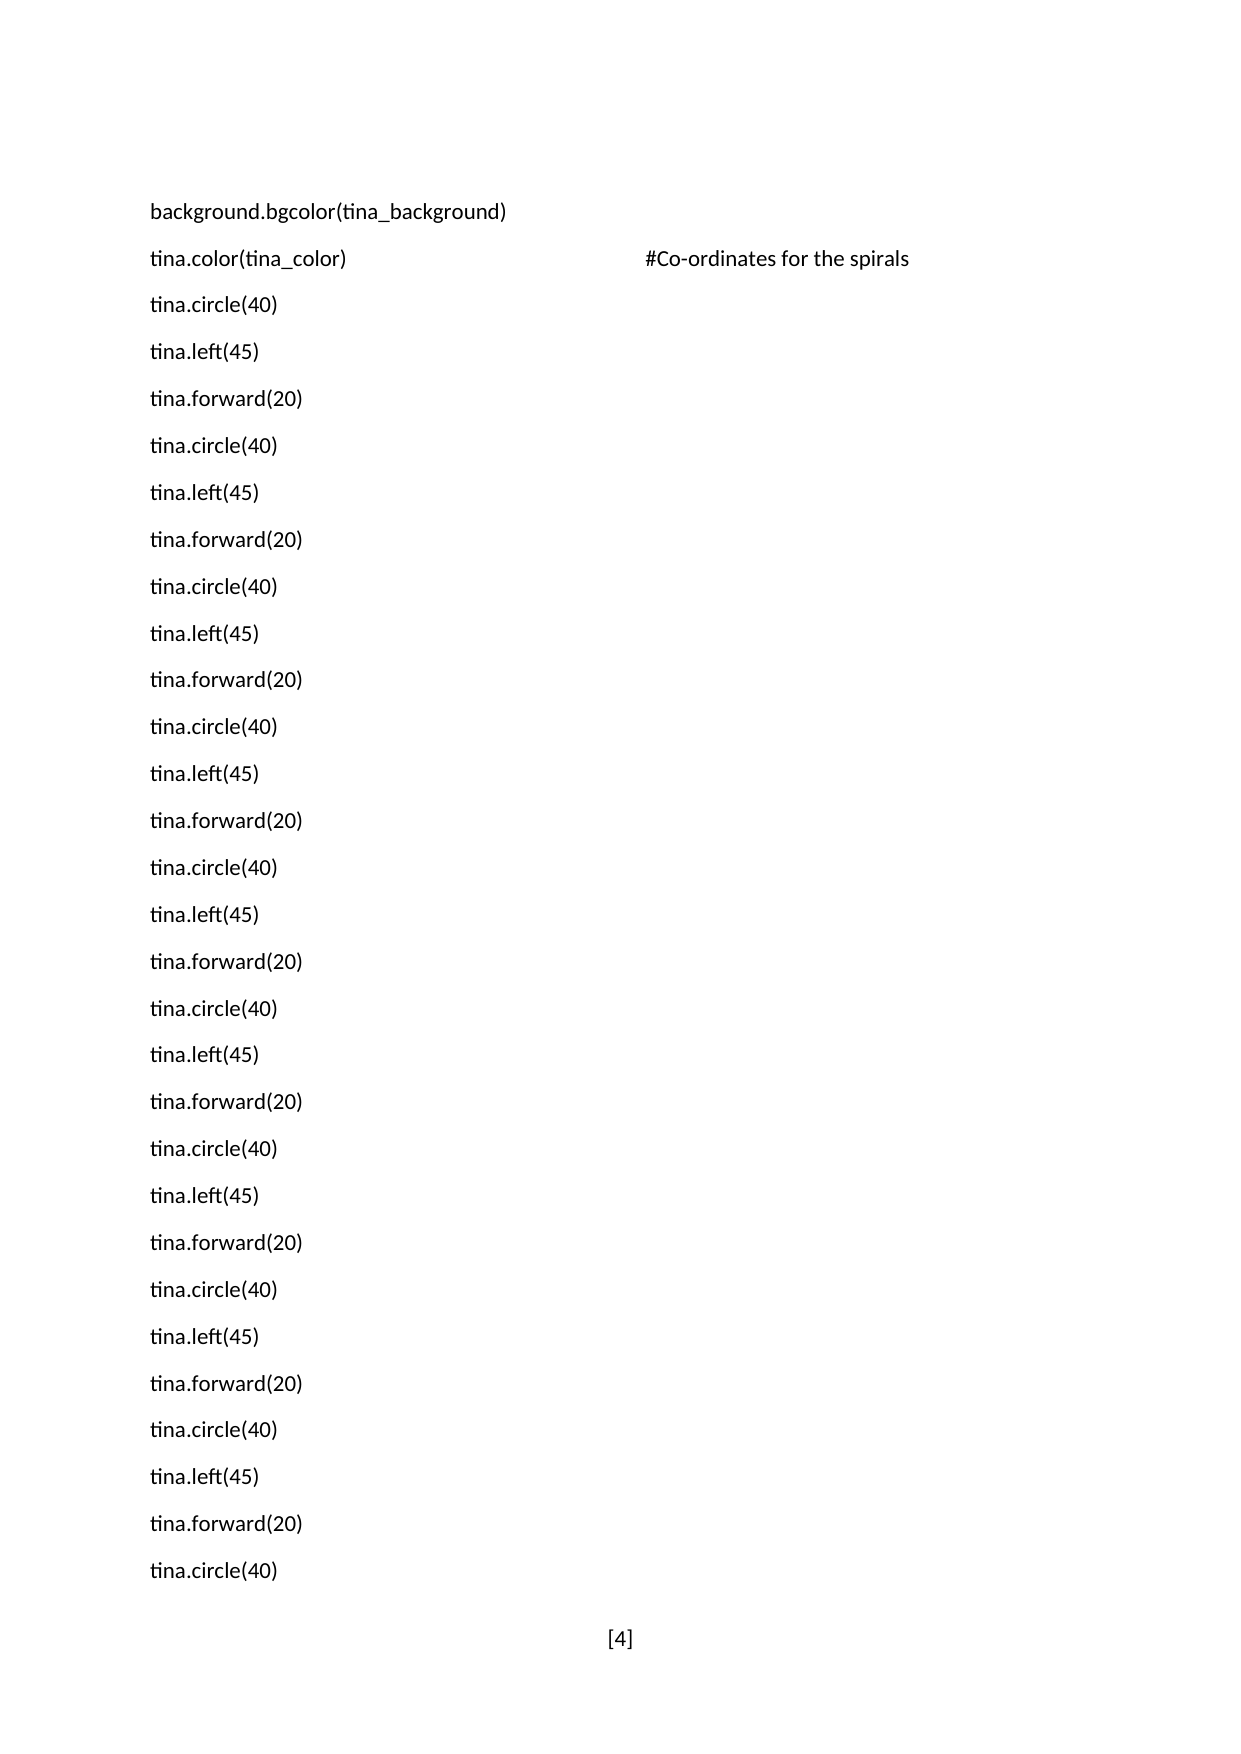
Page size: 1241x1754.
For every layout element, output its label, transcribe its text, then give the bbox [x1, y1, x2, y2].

text tina.forward(20) [150, 1369, 1090, 1397]
text tina.circle(40) [150, 1416, 1090, 1444]
text tina.circle(40) [150, 1275, 1090, 1303]
text tina.forward(20) [150, 1228, 1090, 1256]
text tina.circle(40) [150, 994, 1090, 1022]
text tina.circle(40) [150, 1556, 1090, 1584]
text tina.left(45) [150, 759, 1090, 787]
text tina.forward(20) [150, 666, 1090, 694]
text tina.forward(20) [150, 947, 1090, 975]
text tina.left(45) [150, 478, 1090, 506]
text tina.forward(20) [150, 806, 1090, 834]
text tina.circle(40) [150, 431, 1090, 459]
text tina.left(45) [150, 1322, 1090, 1350]
text tina.forward(20) [150, 384, 1090, 412]
text tina.forward(20) [150, 1087, 1090, 1116]
text tina.left(45) [150, 1462, 1090, 1491]
text background.bgcolor(tina_background) [150, 197, 1090, 225]
text tina.left(45) [150, 619, 1090, 647]
text tina.left(45) [150, 337, 1090, 366]
text tina.color(tina_color) #Co-ordinates for the spirals [150, 244, 1090, 272]
text tina.circle(40) [150, 853, 1090, 881]
text tina.circle(40) [150, 572, 1090, 600]
text tina.left(45) [150, 900, 1090, 928]
text tina.circle(40) [150, 1134, 1090, 1162]
text tina.left(45) [150, 1041, 1090, 1069]
text tina.left(45) [150, 1181, 1090, 1209]
text tina.circle(40) [150, 291, 1090, 319]
text tina.forward(20) [150, 1509, 1090, 1537]
text tina.forward(20) [150, 525, 1090, 553]
text tina.circle(40) [150, 712, 1090, 741]
